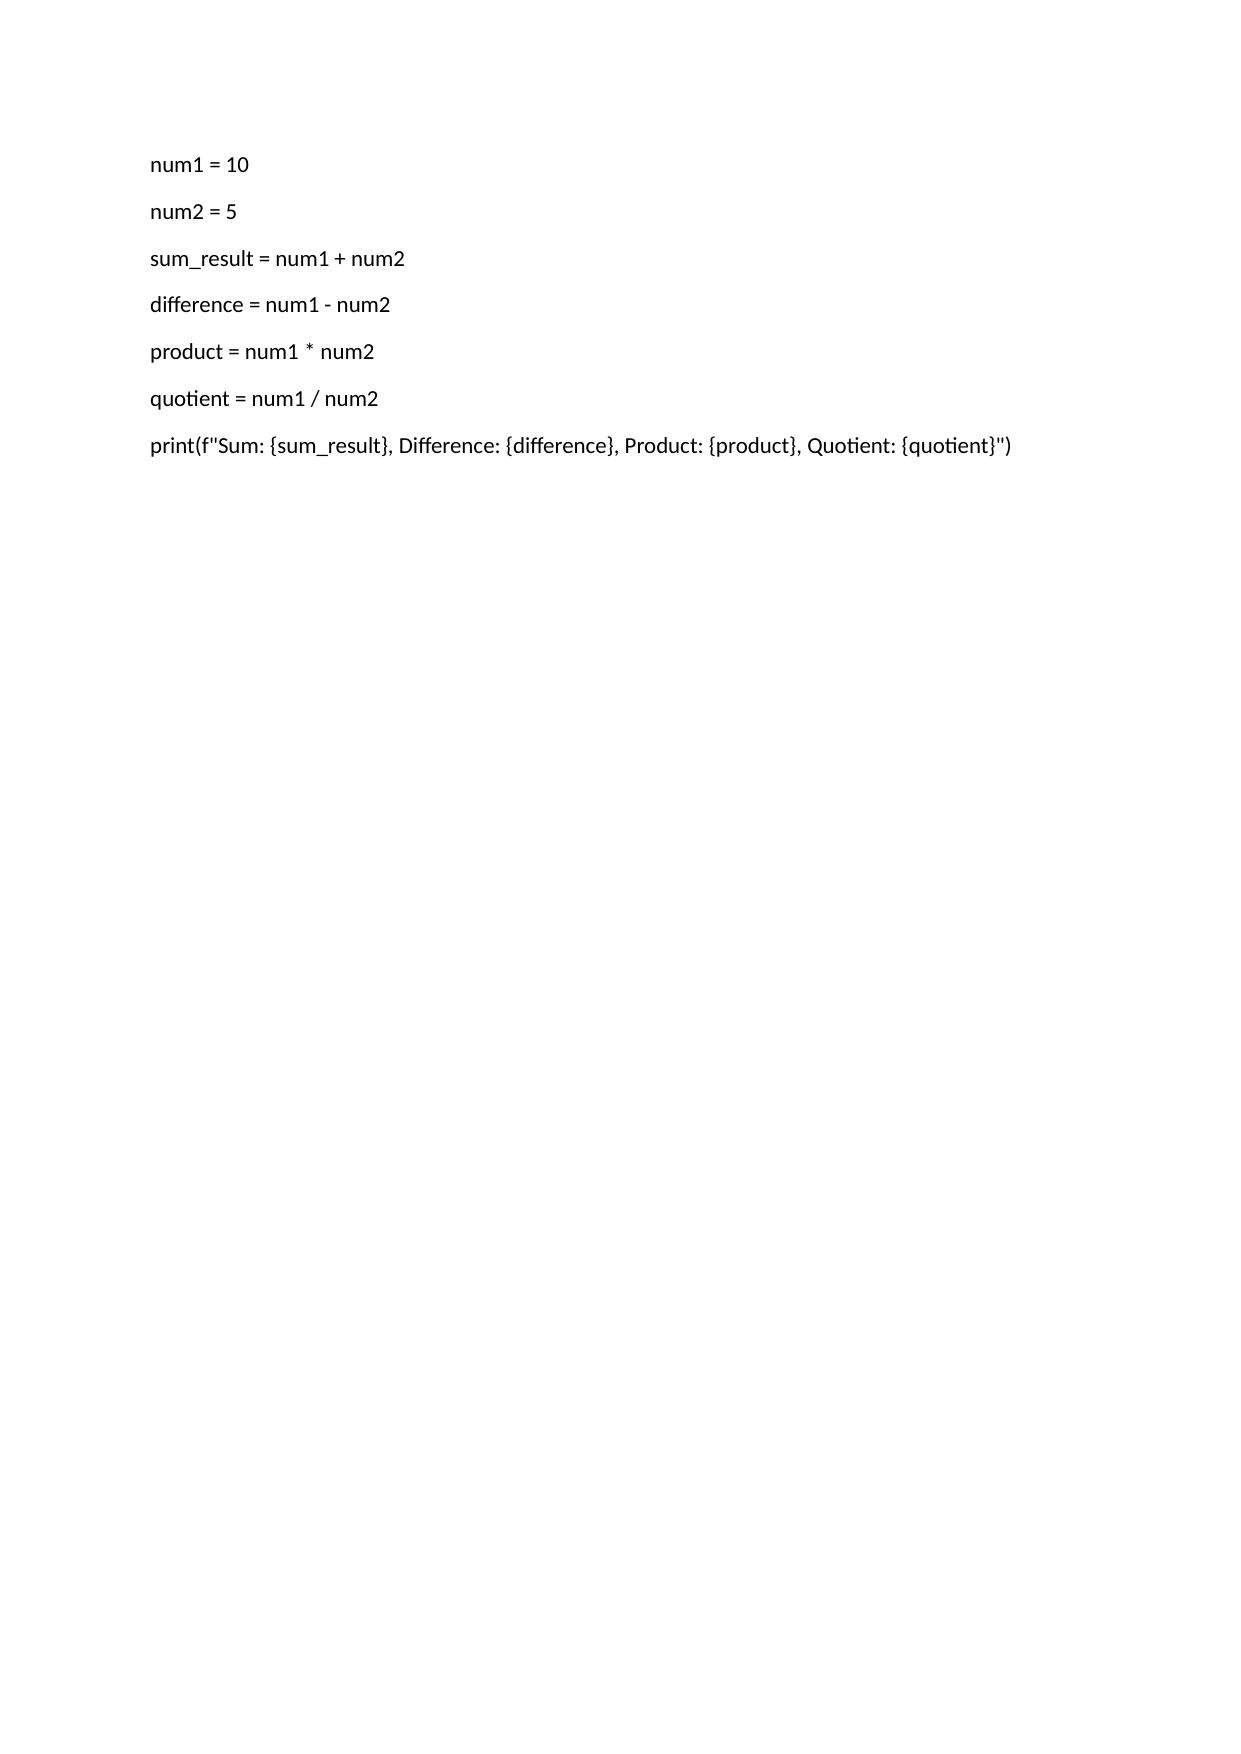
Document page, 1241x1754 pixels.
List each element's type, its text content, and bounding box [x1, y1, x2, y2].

text product = num1 * num2 [150, 337, 1090, 366]
text sum_result = num1 + num2 [150, 244, 1090, 272]
text print(f"Sum: {sum_result}, Difference: {difference}, Product: {product}, Quotient: {quotient}") [150, 431, 1090, 459]
text difference = num1 - num2 [150, 291, 1090, 319]
text num2 = 5 [150, 197, 1090, 225]
text num1 = 10 [150, 150, 1090, 178]
text quotient = num1 / num2 [150, 384, 1090, 412]
